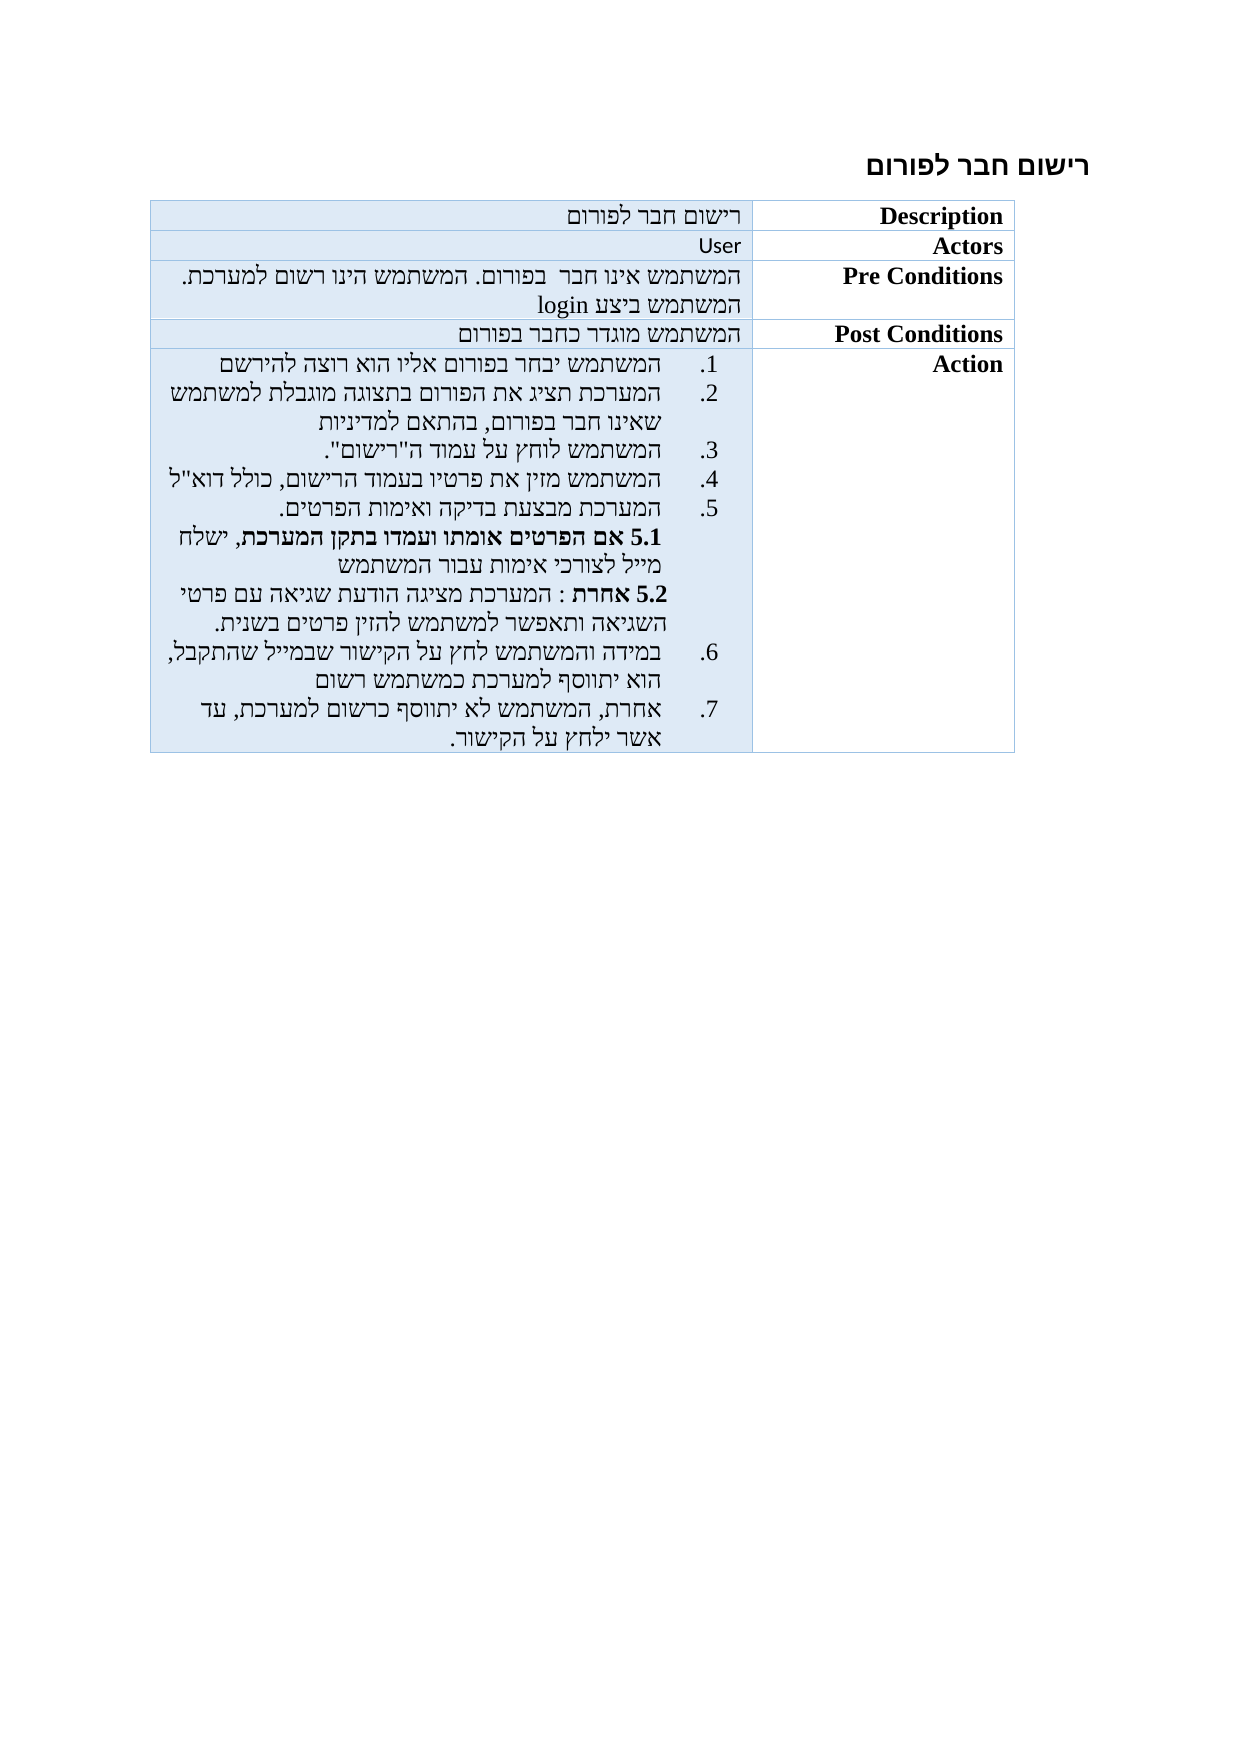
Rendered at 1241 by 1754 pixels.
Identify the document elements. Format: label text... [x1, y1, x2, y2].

table_cell המשתמש אינו חבר בפורום. המשתמש הינו רשום למערכת. המשתמש ביצע login [151, 261, 752, 318]
table_cell Post Conditions [753, 320, 1014, 348]
text רישום חבר לפורום [150, 150, 1090, 181]
table_cell Pre Conditions [753, 261, 1014, 318]
table_cell User [151, 231, 752, 260]
table_cell Action [753, 349, 1014, 752]
table_header Description [753, 201, 1014, 230]
table_cell המשתמש מוגדר כחבר בפורום [151, 320, 752, 348]
table_cell המשתמש יבחר בפורום אליו הוא רוצה להירשם המערכת תציג את הפורום בתצוגה מוגבלת למשתמש שאינו חבר בפורום, בהתאם למדיניות המשתמש לוחץ על עמוד ה"רישום". המשתמש מזין את פרטיו בעמוד הרישום, כולל דוא"ל המערכת מבצעת בדיקה ואימות הפרטים. 5.1 אם הפרטים אומתו ועמדו בתקן המערכת, ישלח מייל לצורכי אימות עבור המשתמש 5.2 אחרת : המערכת מציגה הודעת שגיאה עם פרטי השגיאה ותאפשר למשתמש להזין פרטים בשנית. במידה והמשתמש לחץ על הקישור שבמייל שהתקבל, הוא יתווסף למערכת כמשתמש רשום אחרת, המשתמש לא יתווסף כרשום למערכת, עד אשר ילחץ על הקישור. [151, 349, 752, 752]
table_cell Actors [753, 231, 1014, 260]
table_header רישום חבר לפורום [151, 201, 752, 230]
